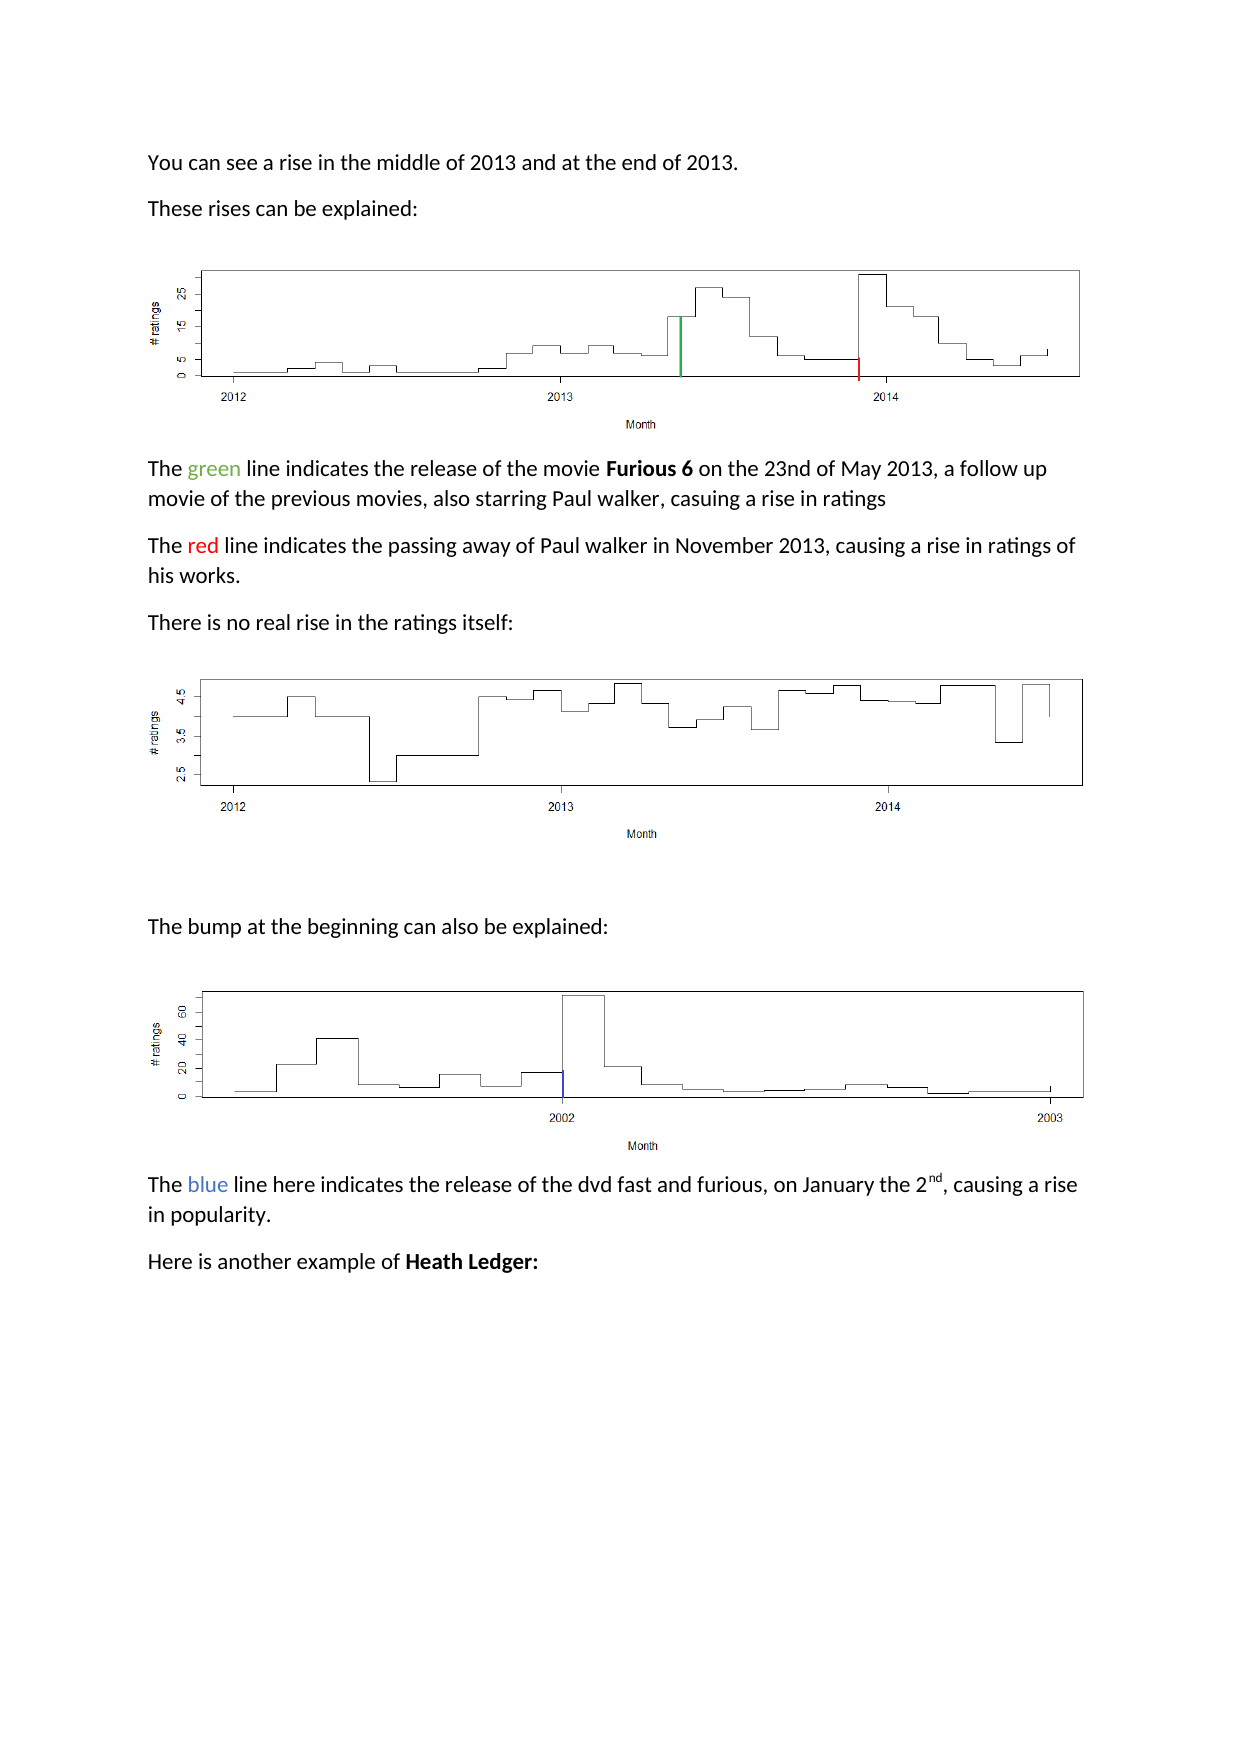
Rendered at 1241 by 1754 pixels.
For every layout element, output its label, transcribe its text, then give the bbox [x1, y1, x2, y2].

text These rises can be explained: [148, 194, 1093, 222]
text You can see a rise in the middle of 2013 and at the end of 2013. [148, 148, 1093, 176]
text The bump at the beginning can also be explained: [148, 912, 1093, 940]
picture [147, 241, 1092, 436]
picture [147, 655, 1093, 847]
picture [147, 958, 1093, 1151]
text The blue line here indicates the release of the dvd fast and furious, on January the 2nd, causing a rise in popularity. [148, 1170, 1093, 1228]
text The red line indicates the passing away of Paul walker in November 2013, causing a rise in ratings of his works. [148, 531, 1093, 589]
text The green line indicates the release of the movie Furious 6 on the 23nd of May 2013, a follow up movie of the previous movies, also starring Paul walker, casuing a rise in ratings [148, 454, 1093, 512]
text Here is another example of Heath Ledger: [148, 1247, 1093, 1275]
text There is no real rise in the ratings itself: [148, 608, 1093, 636]
